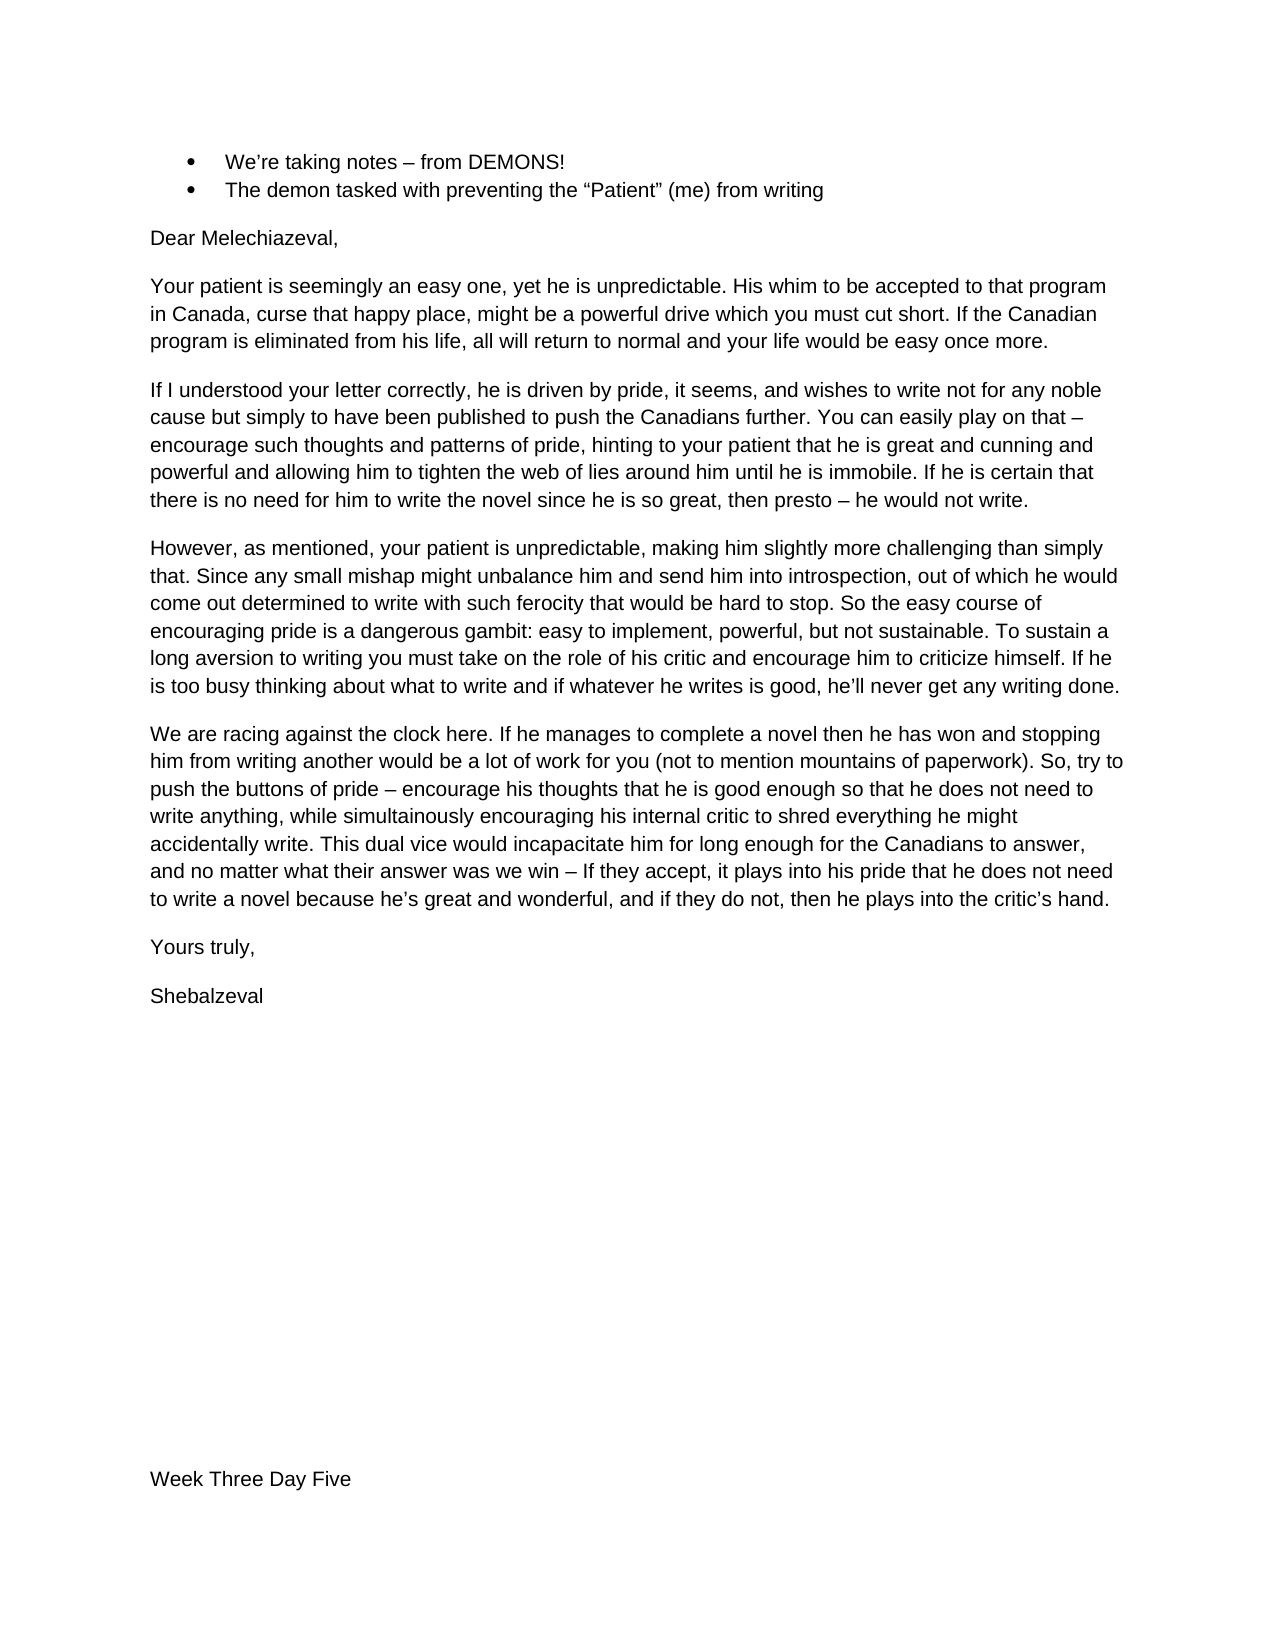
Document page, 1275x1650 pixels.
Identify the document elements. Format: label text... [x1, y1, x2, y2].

text Yours truly, [150, 935, 1125, 959]
text Dear Melechiazeval, [150, 226, 1125, 250]
text Your patient is seemingly an easy one, yet he is unpredictable. His whim to be accepted to that program in Canada, curse that happy place, might be a powerful drive which you must cut short. If the Canadian program is eliminated from his life, all will return to normal and your life would be easy once more. [150, 274, 1125, 353]
text If I understood your letter correctly, he is driven by pride, it seems, and wishes to write not for any noble cause but simply to have been published to push the Canadians further. You can easily play on that – encourage such thoughts and patterns of pride, hinting to your patient that he is great and cunning and powerful and allowing him to tighten the web of lies around him until he is immobile. If he is certain that there is no need for him to write the novel since he is so great, then presto – he would not write. [150, 378, 1125, 512]
list We’re taking notes – from DEMONS! [187, 150, 1125, 174]
text We are racing against the clock here. If he manages to complete a novel then he has won and stopping him from writing another would be a lot of work for you (not to mention mountains of paperwork). So, try to push the buttons of pride – encourage his thoughts that he is good enough so that he does not need to write anything, while simultainously encouraging his internal critic to shred everything he might accidentally write. This dual vice would incapacitate him for long enough for the Canadians to answer, and no matter what their answer was we win – If they accept, it plays into his pride that he does not need to write a novel because he’s great and wonderful, and if they do not, then he plays into the critic’s hand. [150, 722, 1125, 911]
text However, as mentioned, your patient is unpredictable, making him slightly more challenging than simply that. Since any small mishap might unbalance him and send him into introspection, out of which he would come out determined to write with such ferocity that would be hard to stop. So the easy course of encouraging pride is a dangerous gambit: easy to implement, powerful, but not sustainable. To sustain a long aversion to writing you must take on the role of his critic and encourage him to criticize himself. If he is too busy thinking about what to write and if whatever he writes is good, he’ll never get any writing done. [150, 536, 1125, 697]
text Shebalzeval [150, 983, 1125, 1007]
list The demon tasked with preventing the “Patient” (me) from writing [187, 178, 1125, 202]
text Week Three Day Five [150, 1467, 1125, 1491]
